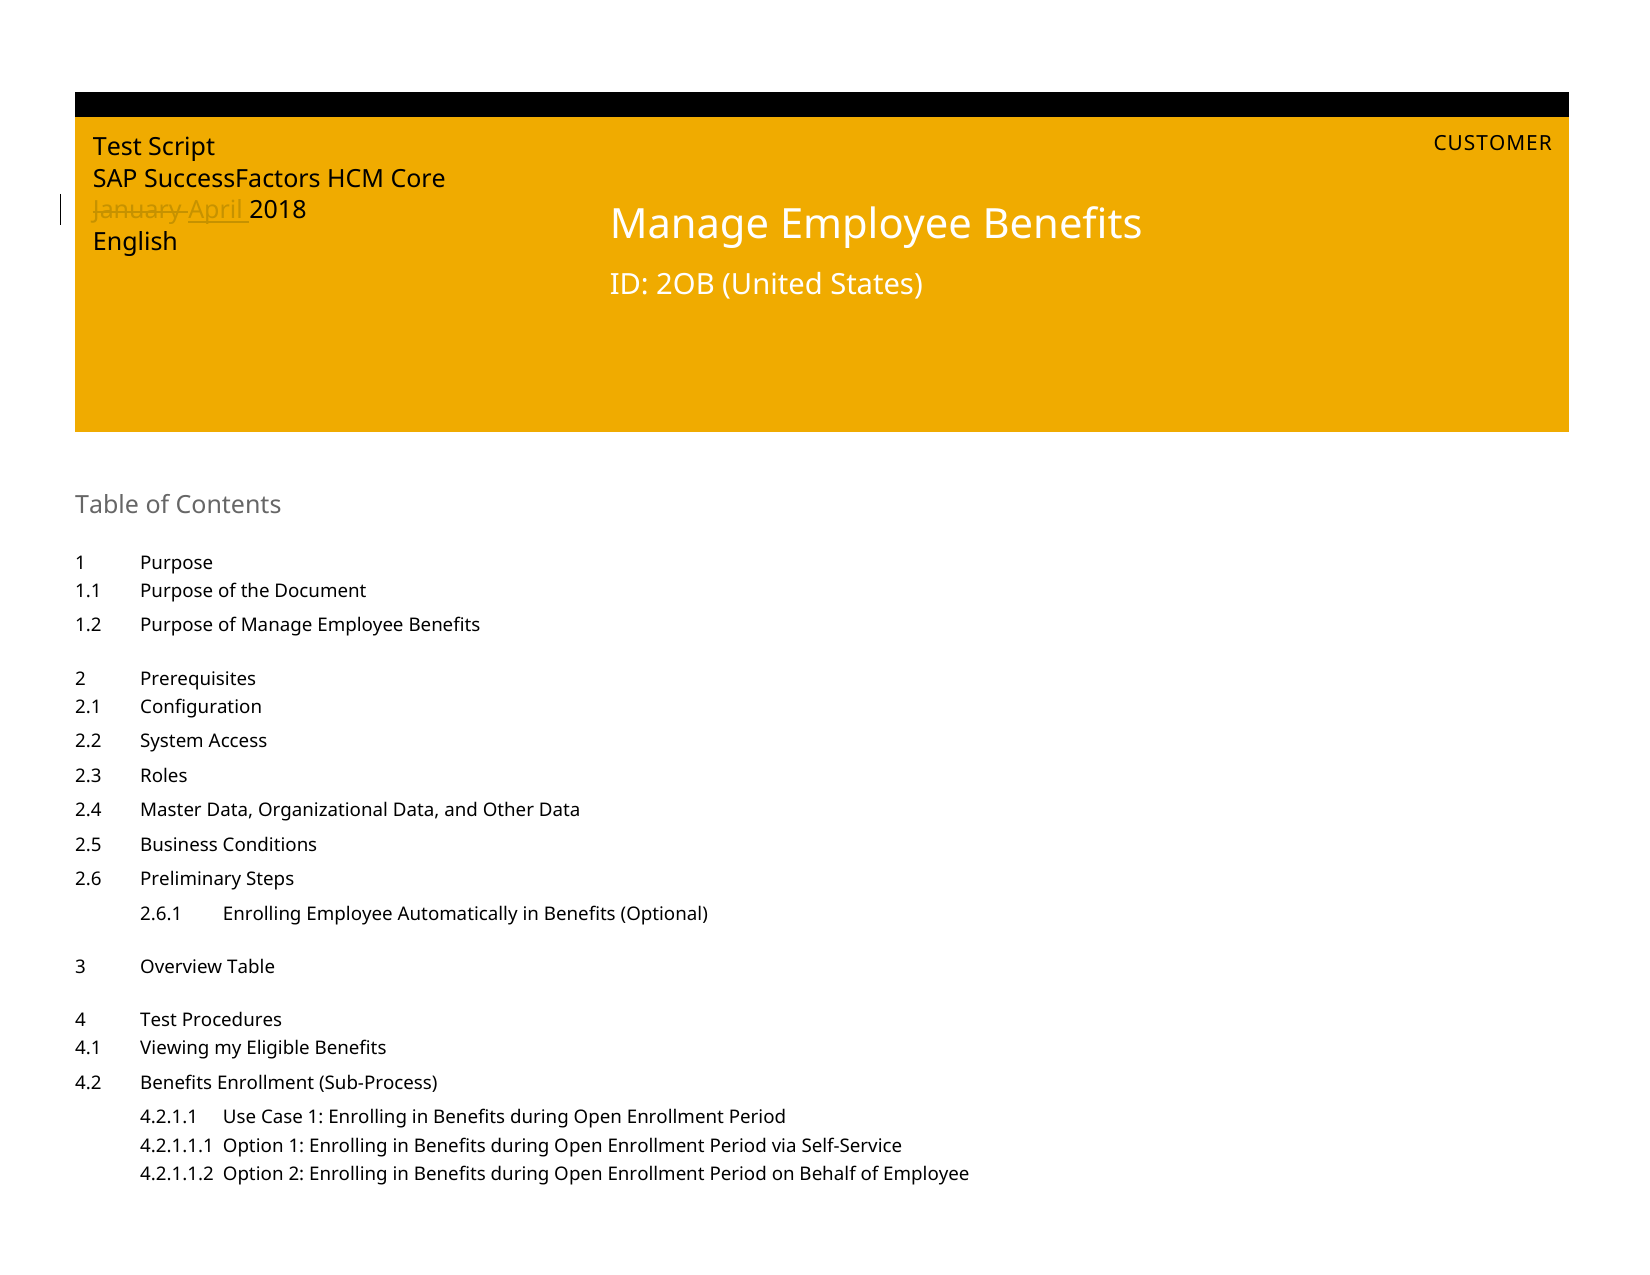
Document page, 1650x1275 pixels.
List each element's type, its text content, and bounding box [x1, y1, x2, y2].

text 2 Prerequisites 5 [75, 665, 1500, 690]
text 2.5 Business Conditions 6 [75, 831, 1500, 857]
text 4.2.1.1.2 Option 2: Enrolling in Benefits during Open Enrollment Period on Behalf of Employee 20 [140, 1160, 1476, 1186]
text 2.4 Master Data, Organizational Data, and Other Data 6 [75, 797, 1500, 822]
table_header [592, 92, 1569, 116]
title Table of Contents [75, 491, 1565, 520]
text 1.1 Purpose of the Document 4 [75, 577, 1500, 603]
text 4 Test Procedures 10 [75, 1006, 1500, 1032]
text 2.6 Preliminary Steps 7 [75, 866, 1500, 891]
text 4.2.1.1 Use Case 1: Enrolling in Benefits during Open Enrollment Period 14 [140, 1104, 1476, 1129]
text 2.6.1 Enrolling Employee Automatically in Benefits (Optional) 7 [140, 900, 1500, 926]
text 2.3 Roles 5 [75, 762, 1500, 788]
text 2.2 System Access 5 [75, 728, 1500, 753]
text 1.2 Purpose of Manage Employee Benefits 4 [75, 612, 1500, 637]
text 2.1 Configuration 5 [75, 693, 1500, 719]
text 4.2 Benefits Enrollment (Sub-Process) 13 [75, 1069, 1500, 1095]
text 3 Overview Table 8 [75, 953, 1500, 979]
table_header [75, 92, 591, 116]
table_cell Manage Employee Benefits ID: 2OB (United States) [592, 182, 1569, 432]
table_cell Customer [592, 117, 1569, 182]
text 4.2.1.1.1 Option 1: Enrolling in Benefits during Open Enrollment Period via Self-Service 14 [140, 1132, 1476, 1157]
table_cell Test Script SAP SuccessFactors HCM Core 2018 English [75, 117, 592, 432]
text 4.1 Viewing my Eligible Benefits 10 [75, 1035, 1500, 1060]
text 1 Purpose 4 [75, 549, 1500, 574]
